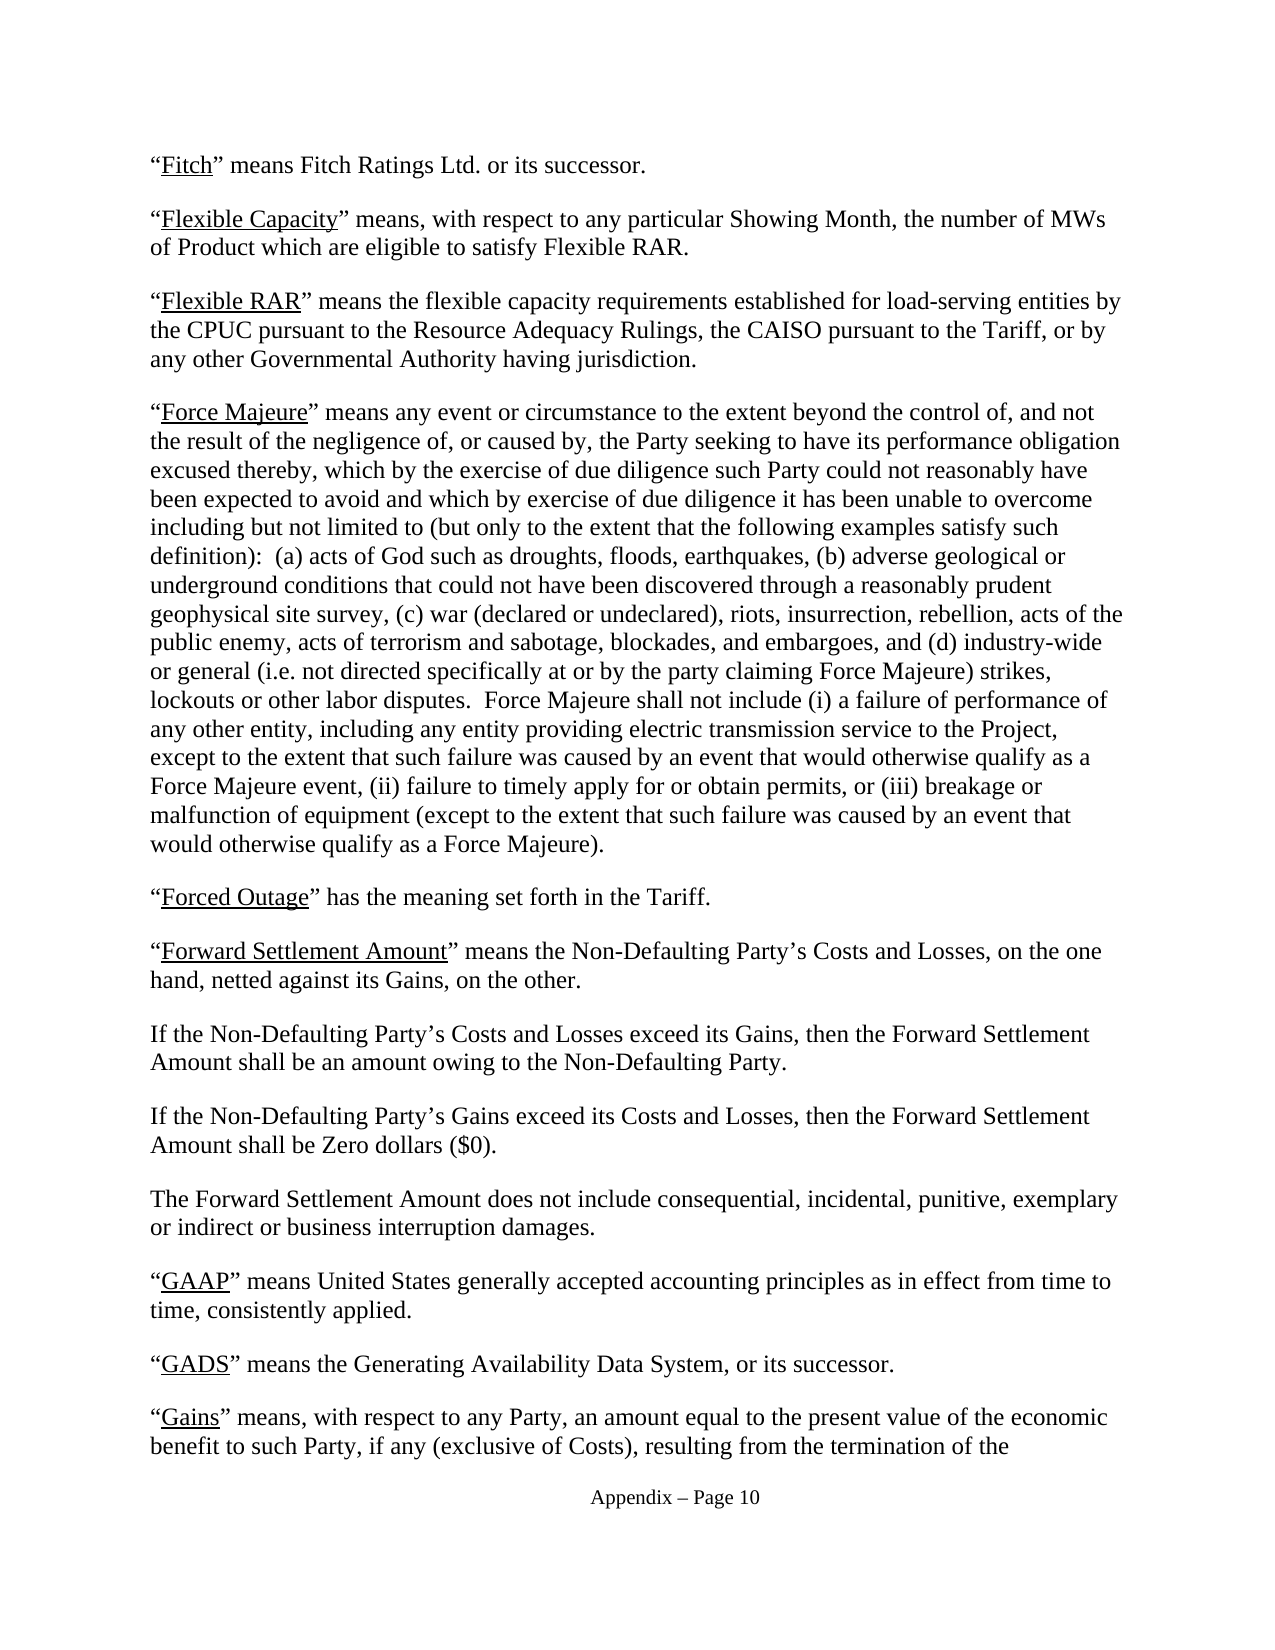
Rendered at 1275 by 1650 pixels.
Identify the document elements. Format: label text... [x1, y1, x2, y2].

text “Forward Settlement Amount” means the Non-Defaulting Party’s Costs and Losses, on the one hand, netted against its Gains, on the other. [150, 936, 1125, 994]
text If the Non-Defaulting Party’s Gains exceed its Costs and Losses, then the Forward Settlement Amount shall be Zero dollars ($0). [150, 1101, 1125, 1159]
text “GAAP” means United States generally accepted accounting principles as in effect from time to time, consistently applied. [150, 1266, 1125, 1324]
text The Forward Settlement Amount does not include consequential, incidental, punitive, exemplary or indirect or business interruption damages. [150, 1184, 1125, 1241]
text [150, 1402, 1125, 1460]
text If the Non-Defaulting Party’s Costs and Losses exceed its Gains, then the Forward Settlement Amount shall be an amount owing to the Non-Defaulting Party. [150, 1019, 1125, 1076]
text “Forced Outage” has the meaning set forth in the Tariff. [150, 882, 1125, 911]
text “Flexible RAR” means the flexible capacity requirements established for load-serving entities by the CPUC pursuant to the Resource Adequacy Rulings, the CAISO pursuant to the Tariff, or by any other Governmental Authority having jurisdiction. [150, 286, 1125, 372]
text “Flexible Capacity” means, with respect to any particular Showing Month, the number of MWs of Product which are eligible to satisfy Flexible RAR. [150, 204, 1125, 261]
text “GADS” means the Generating Availability Data System, or its successor. [150, 1349, 1125, 1377]
text “Force Majeure” means any event or circumstance to the extent beyond the control of, and not the result of the negligence of, or caused by, the Party seeking to have its performance obligation excused thereby, which by the exercise of due diligence such Party could not reasonably have been expected to avoid and which by exercise of due diligence it has been unable to overcome including but not limited to (but only to the extent that the following examples satisfy such definition): (a) acts of God such as droughts, floods, earthquakes, (b) adverse geological or underground conditions that could not have been discovered through a reasonably prudent geophysical site survey, (c) war (declared or undeclared), riots, insurrection, rebellion, acts of the public enemy, acts of terrorism and sabotage, blockades, and embargoes, and (d) industry-wide or general (i.e. not directed specifically at or by the party claiming Force Majeure) strikes, lockouts or other labor disputes. Force Majeure shall not include (i) a failure of performance of any other entity, including any entity providing electric transmission service to the Project, except to the extent that such failure was caused by an event that would otherwise qualify as a Force Majeure event, (ii) failure to timely apply for or obtain permits, or (iii) breakage or malfunction of equipment (except to the extent that such failure was caused by an event that would otherwise qualify as a Force Majeure). [150, 397, 1125, 857]
text “Fitch” means Fitch Ratings Ltd. or its successor. [150, 150, 1125, 179]
